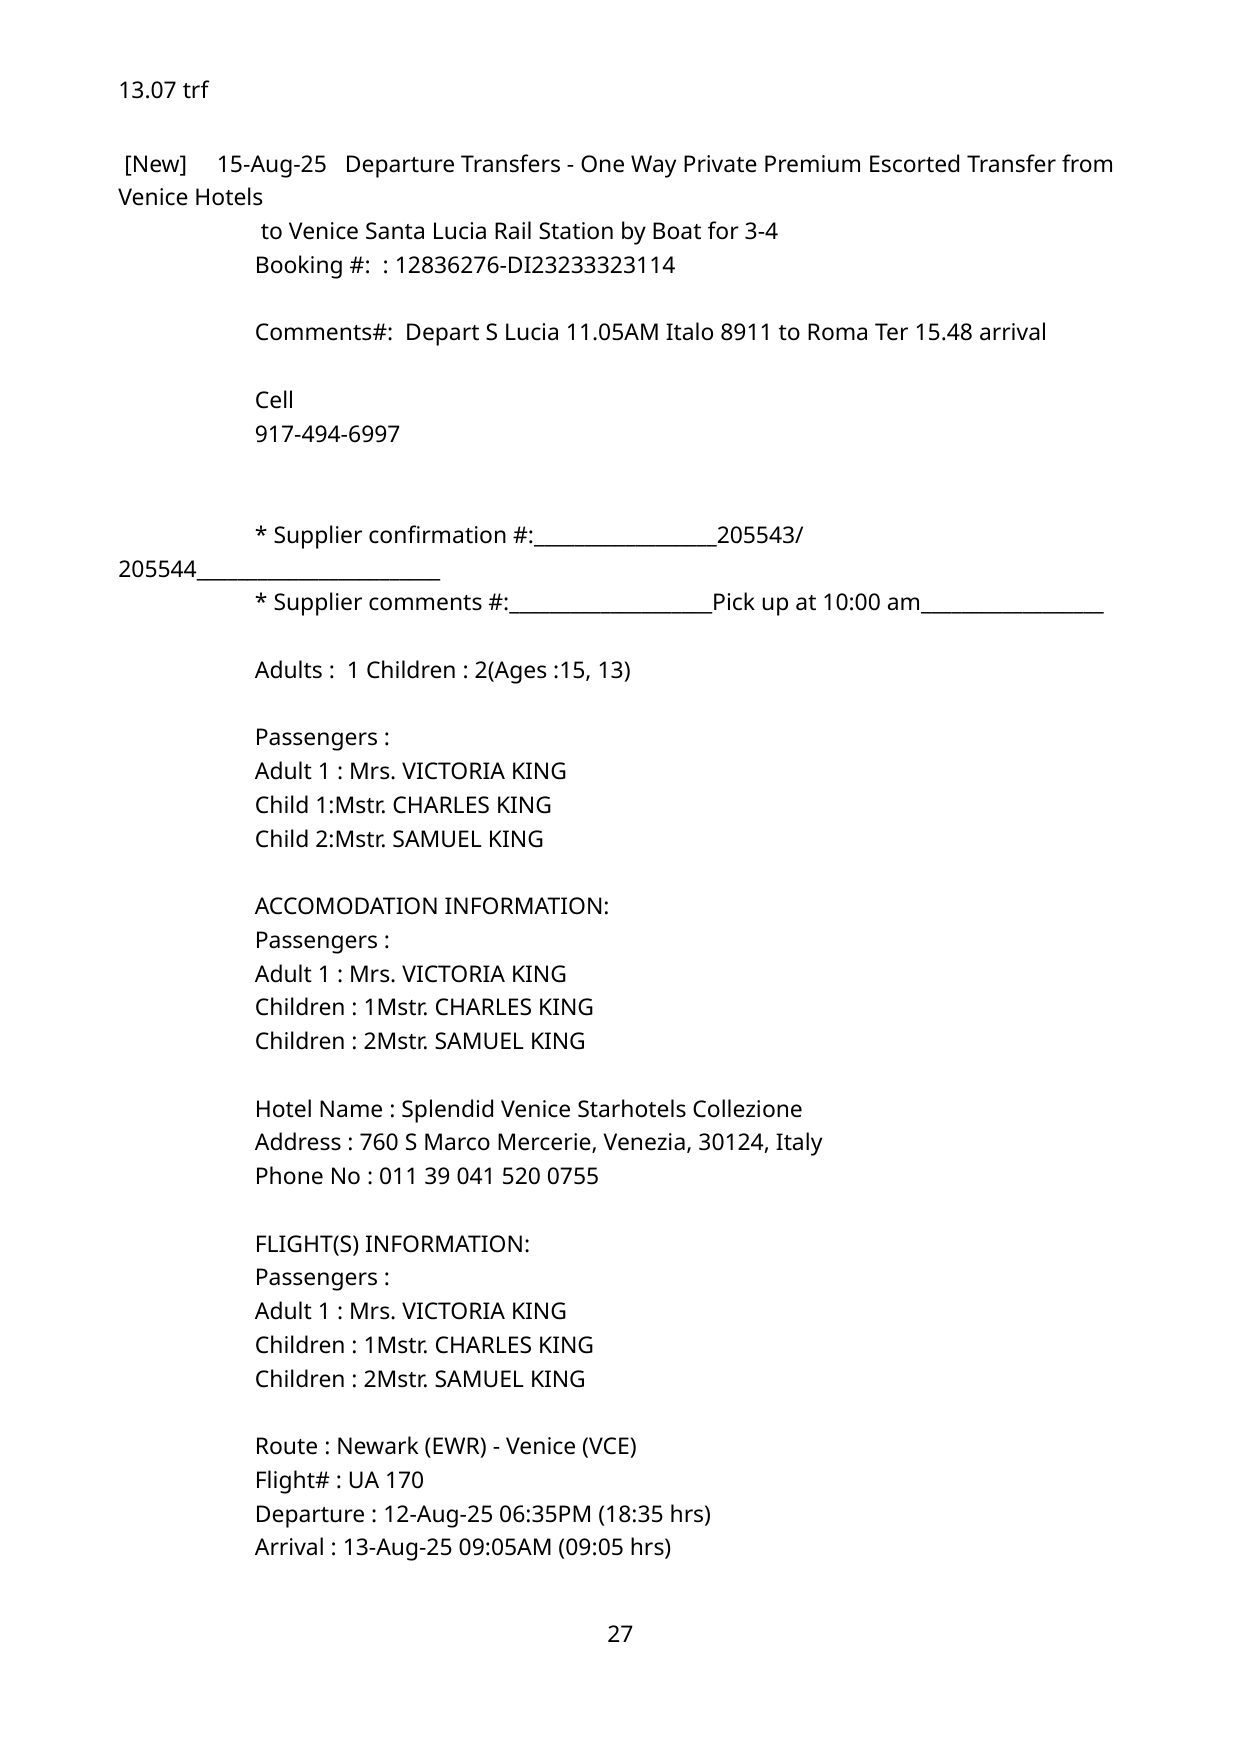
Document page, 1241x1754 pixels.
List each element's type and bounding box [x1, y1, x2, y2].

text [118, 148, 1122, 1596]
